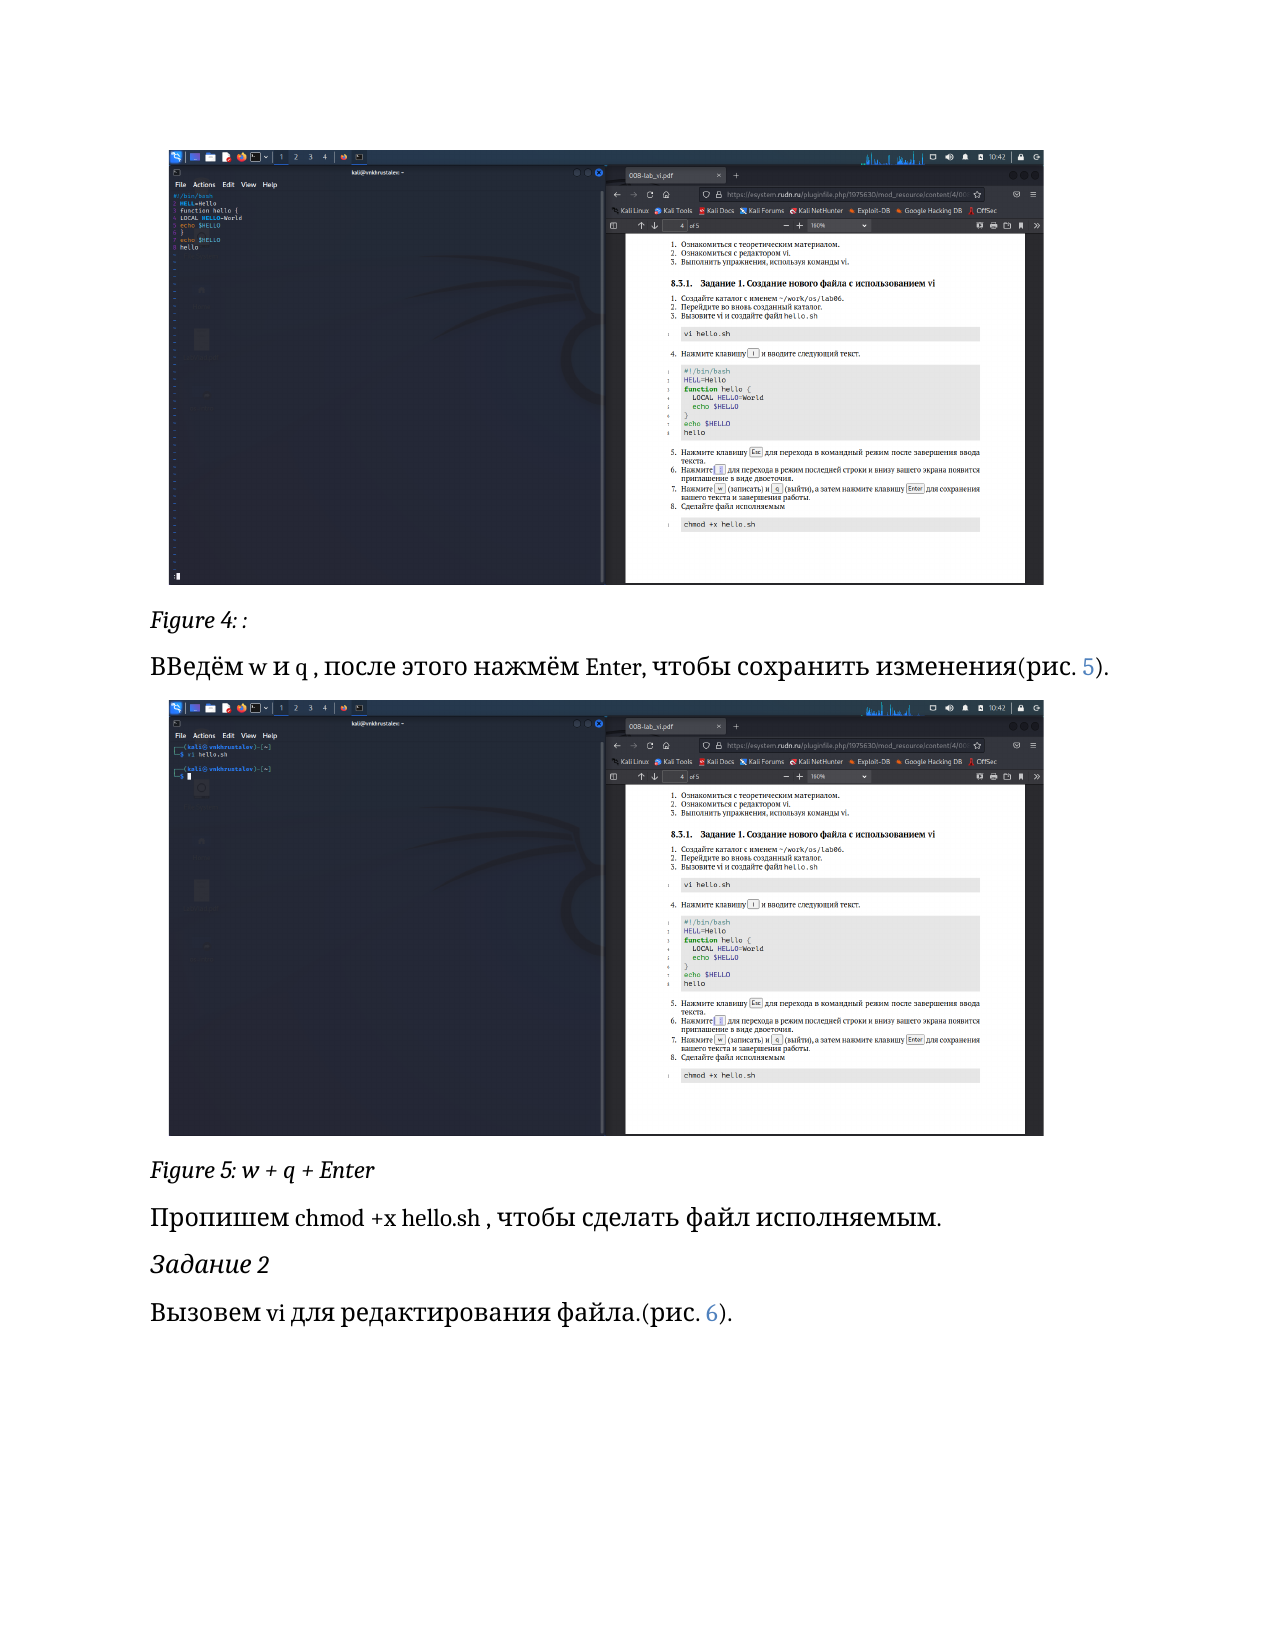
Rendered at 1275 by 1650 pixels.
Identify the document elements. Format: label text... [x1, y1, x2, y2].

text Вызовем vi для редактирования файла.(рис. 6). [150, 1299, 1125, 1327]
text Figure 4: : [150, 606, 1125, 634]
text ВВедём w и q , после этого нажмём Enter, чтобы сохранить изменения(рис. 5). [150, 653, 1125, 682]
text Figure 5: w + q + Enter [150, 1156, 1125, 1185]
text Задание 2 [150, 1251, 1125, 1280]
text Пропишем chmod +x hello.sh , чтобы сделать файл исполняемым. [150, 1204, 1125, 1232]
picture [168, 150, 1044, 585]
picture [168, 700, 1044, 1136]
